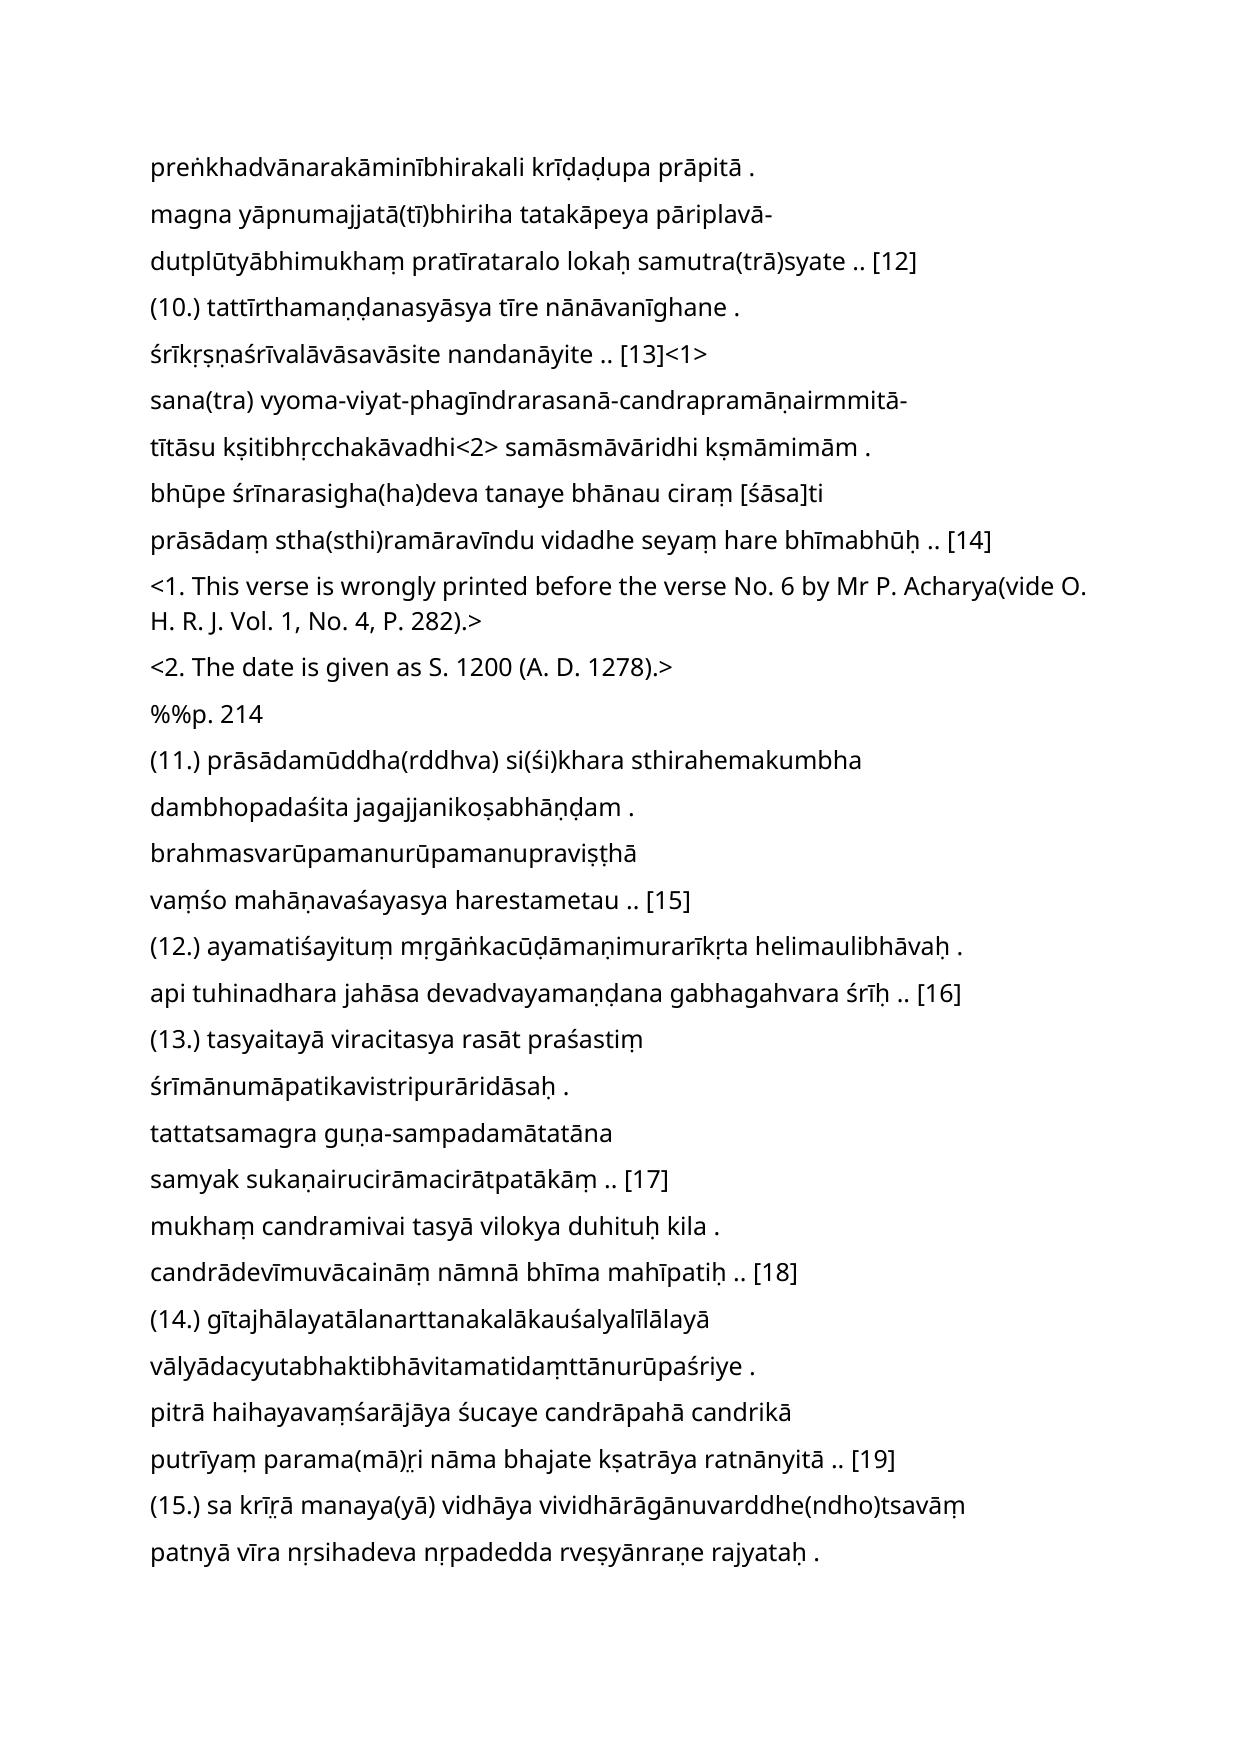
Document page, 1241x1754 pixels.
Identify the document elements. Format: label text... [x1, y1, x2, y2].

text brahmasvarūpamanurūpamanupraviṣṭhā [150, 836, 1090, 870]
text dutplūtyābhimukhaṃ pratīrataralo lokaḥ samutra(trā)syate .. [12] [150, 243, 1090, 277]
text magna yāpnumajjatā(tī)bhiriha tatakāpeya pāriplavā- [150, 197, 1090, 231]
text prāsādaṃ stha(sthi)ramāravīndu vidadhe seyaṃ hare bhīmabhūḥ .. [14] [150, 522, 1090, 557]
text (15.) sa krīr̤ā manaya(yā) vidhāya vividhārāgānuvarddhe(ndho)tsavāṃ [150, 1488, 1090, 1522]
text sana(tra) vyoma-viyat-phagīndrarasanā-candrapramāṇairmmitā- [150, 383, 1090, 417]
text (13.) tasyaitayā viracitasya rasāt praśastiṃ [150, 1022, 1090, 1056]
text (10.) tattīrthamaṇḍanasyāsya tīre nānāvanīghane . [150, 290, 1090, 324]
text dambhopadaśita jagajjanikoṣabhāṇḍam . [150, 789, 1090, 823]
text vaṃśo mahāṇavaśayasya harestametau .. [15] [150, 882, 1090, 917]
text pitrā haihayavaṃśarājāya śucaye candrāpahā candrikā [150, 1395, 1090, 1429]
text tītāsu kṣitibhṛcchakāvadhi<2> samāsmāvāridhi kṣmāmimām . [150, 429, 1090, 463]
text bhūpe śrīnarasigha(ha)deva tanaye bhānau ciraṃ [śāsa]ti [150, 476, 1090, 510]
text (14.) gītajhālayatālanarttanakalākauśalyalīlālayā [150, 1302, 1090, 1336]
text (11.) prāsādamūddha(rddhva) si(śi)khara sthirahemakumbha [150, 743, 1090, 777]
text mukhaṃ candramivai tasyā vilokya duhituḥ kila . [150, 1208, 1090, 1242]
text śrīmānumāpatikavistripurāridāsaḥ . [150, 1069, 1090, 1103]
text <2. The date is given as S. 1200 (A. D. 1278).> [150, 650, 1090, 684]
text candrādevīmuvācaināṃ nāmnā bhīma mahīpatiḥ .. [18] [150, 1255, 1090, 1289]
text api tuhinadhara jahāsa devadvayamaṇḍana gabhagahvara śrīḥ .. [16] [150, 976, 1090, 1010]
text tattatsamagra guṇa-sampadamātatāna [150, 1115, 1090, 1149]
text (12.) ayamatiśayituṃ mṛgāṅkacūḍāmaṇimurarīkṛta helimaulibhāvaḥ . [150, 929, 1090, 963]
text patnyā vīra nṛsihadeva nṛpadedda rveṣyānraṇe rajyataḥ . [150, 1534, 1090, 1568]
text preṅkhadvānarakāminībhirakali krīḍaḍupa prāpitā . [150, 150, 1090, 184]
text samyak sukaṇairucirāmacirātpatākāṃ .. [17] [150, 1162, 1090, 1196]
text putrīyaṃ parama(mā)r̤i nāma bhajate kṣatrāya ratnānyitā .. [19] [150, 1441, 1090, 1475]
text śrīkṛṣṇaśrīvalāvāsavāsite nandanāyite .. [13]<1> [150, 336, 1090, 370]
text vālyādacyutabhaktibhāvitamatidaṃttānurūpaśriye . [150, 1348, 1090, 1382]
text %%p. 214 [150, 696, 1090, 730]
text <1. This verse is wrongly printed before the verse No. 6 by Mr P. Acharya(vide O. H. R. J. Vol. 1, No. 4, P. 282).> [150, 569, 1090, 637]
